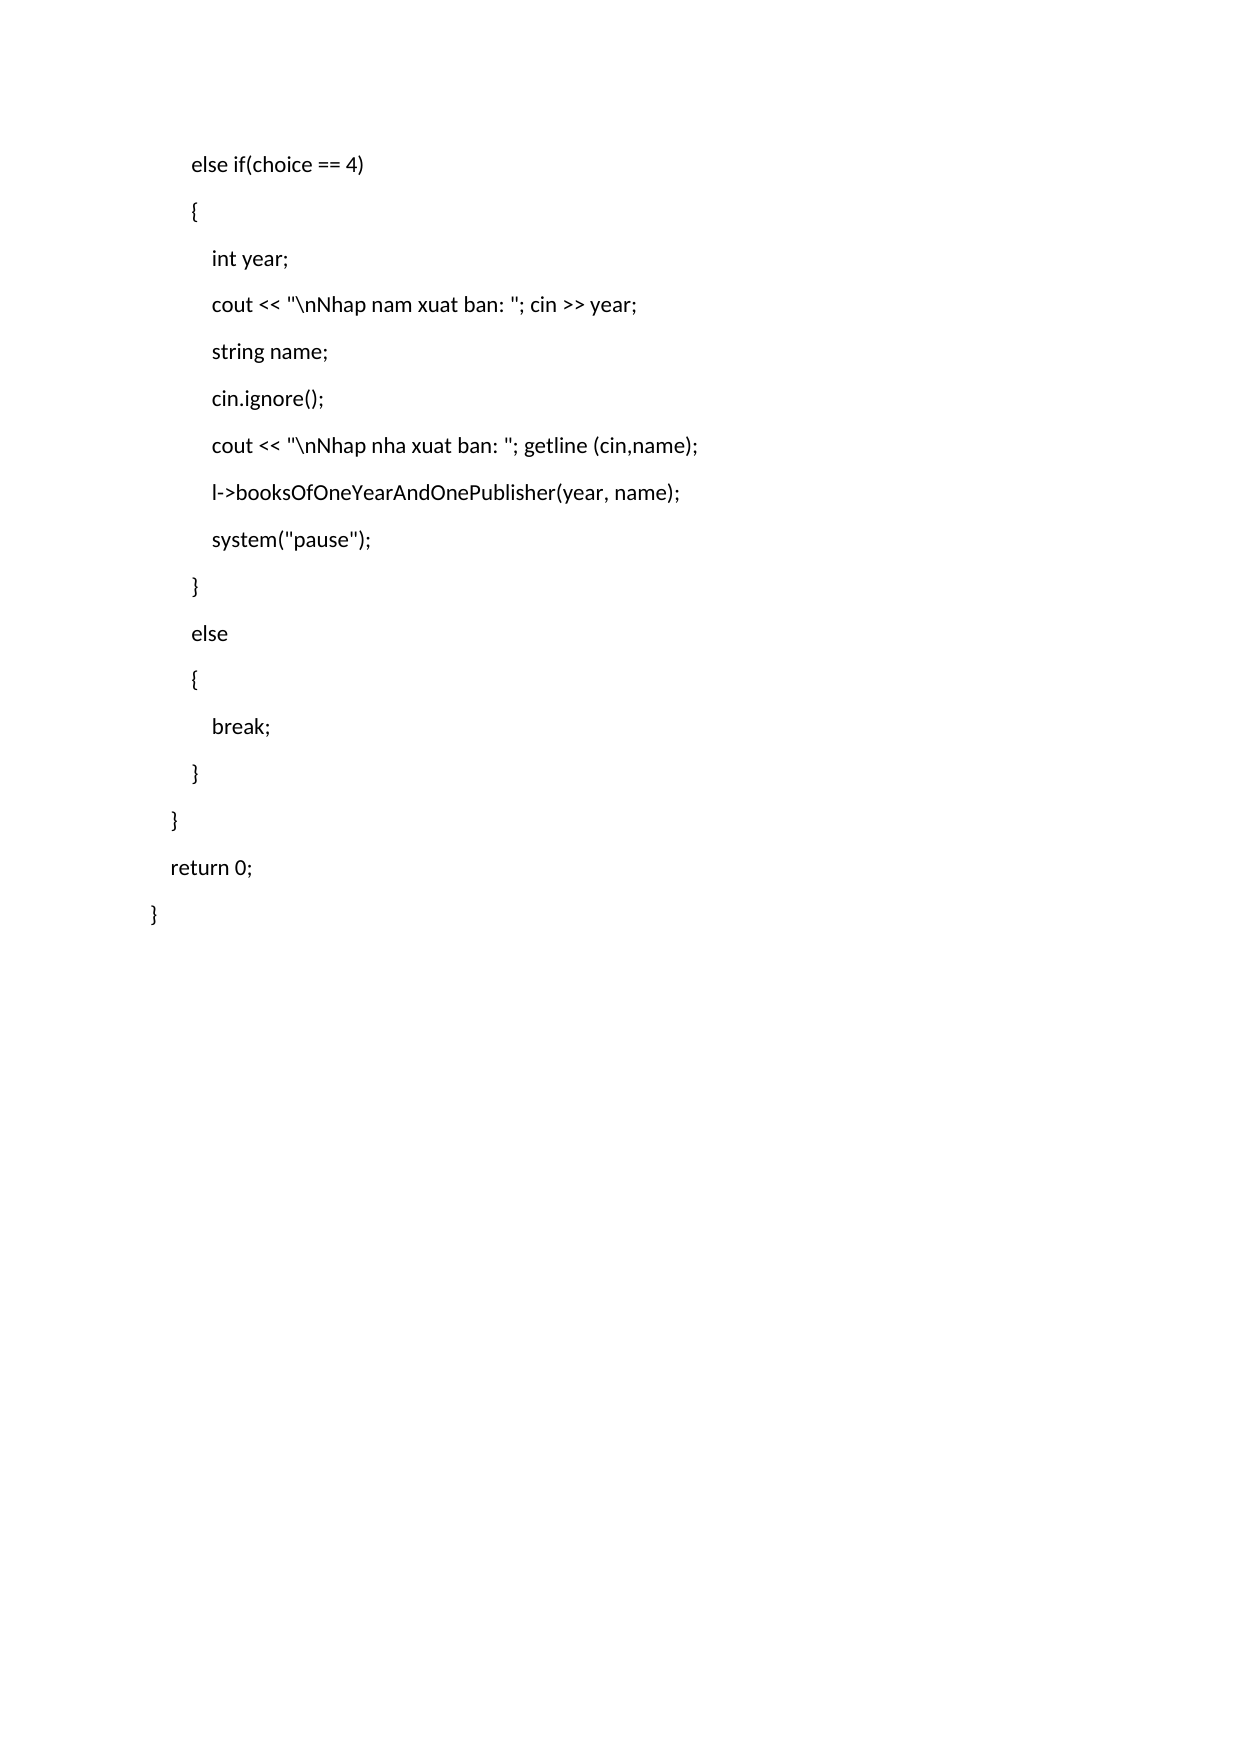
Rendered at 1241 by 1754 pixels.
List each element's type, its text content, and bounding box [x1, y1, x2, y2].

text cout << "\nNhap nha xuat ban: "; getline (cin,name); [150, 431, 1090, 459]
text } [150, 806, 1090, 834]
text { [150, 197, 1090, 225]
text return 0; [150, 853, 1090, 881]
text else if(choice == 4) [150, 150, 1090, 178]
text } [150, 572, 1090, 600]
text } [150, 900, 1090, 928]
text { [150, 666, 1090, 694]
text int year; [150, 244, 1090, 272]
text l->booksOfOneYearAndOnePublisher(year, name); [150, 478, 1090, 506]
text } [150, 759, 1090, 787]
text cout << "\nNhap nam xuat ban: "; cin >> year; [150, 291, 1090, 319]
text cin.ignore(); [150, 384, 1090, 412]
text break; [150, 712, 1090, 741]
text string name; [150, 337, 1090, 366]
text system("pause"); [150, 525, 1090, 553]
text else [150, 619, 1090, 647]
